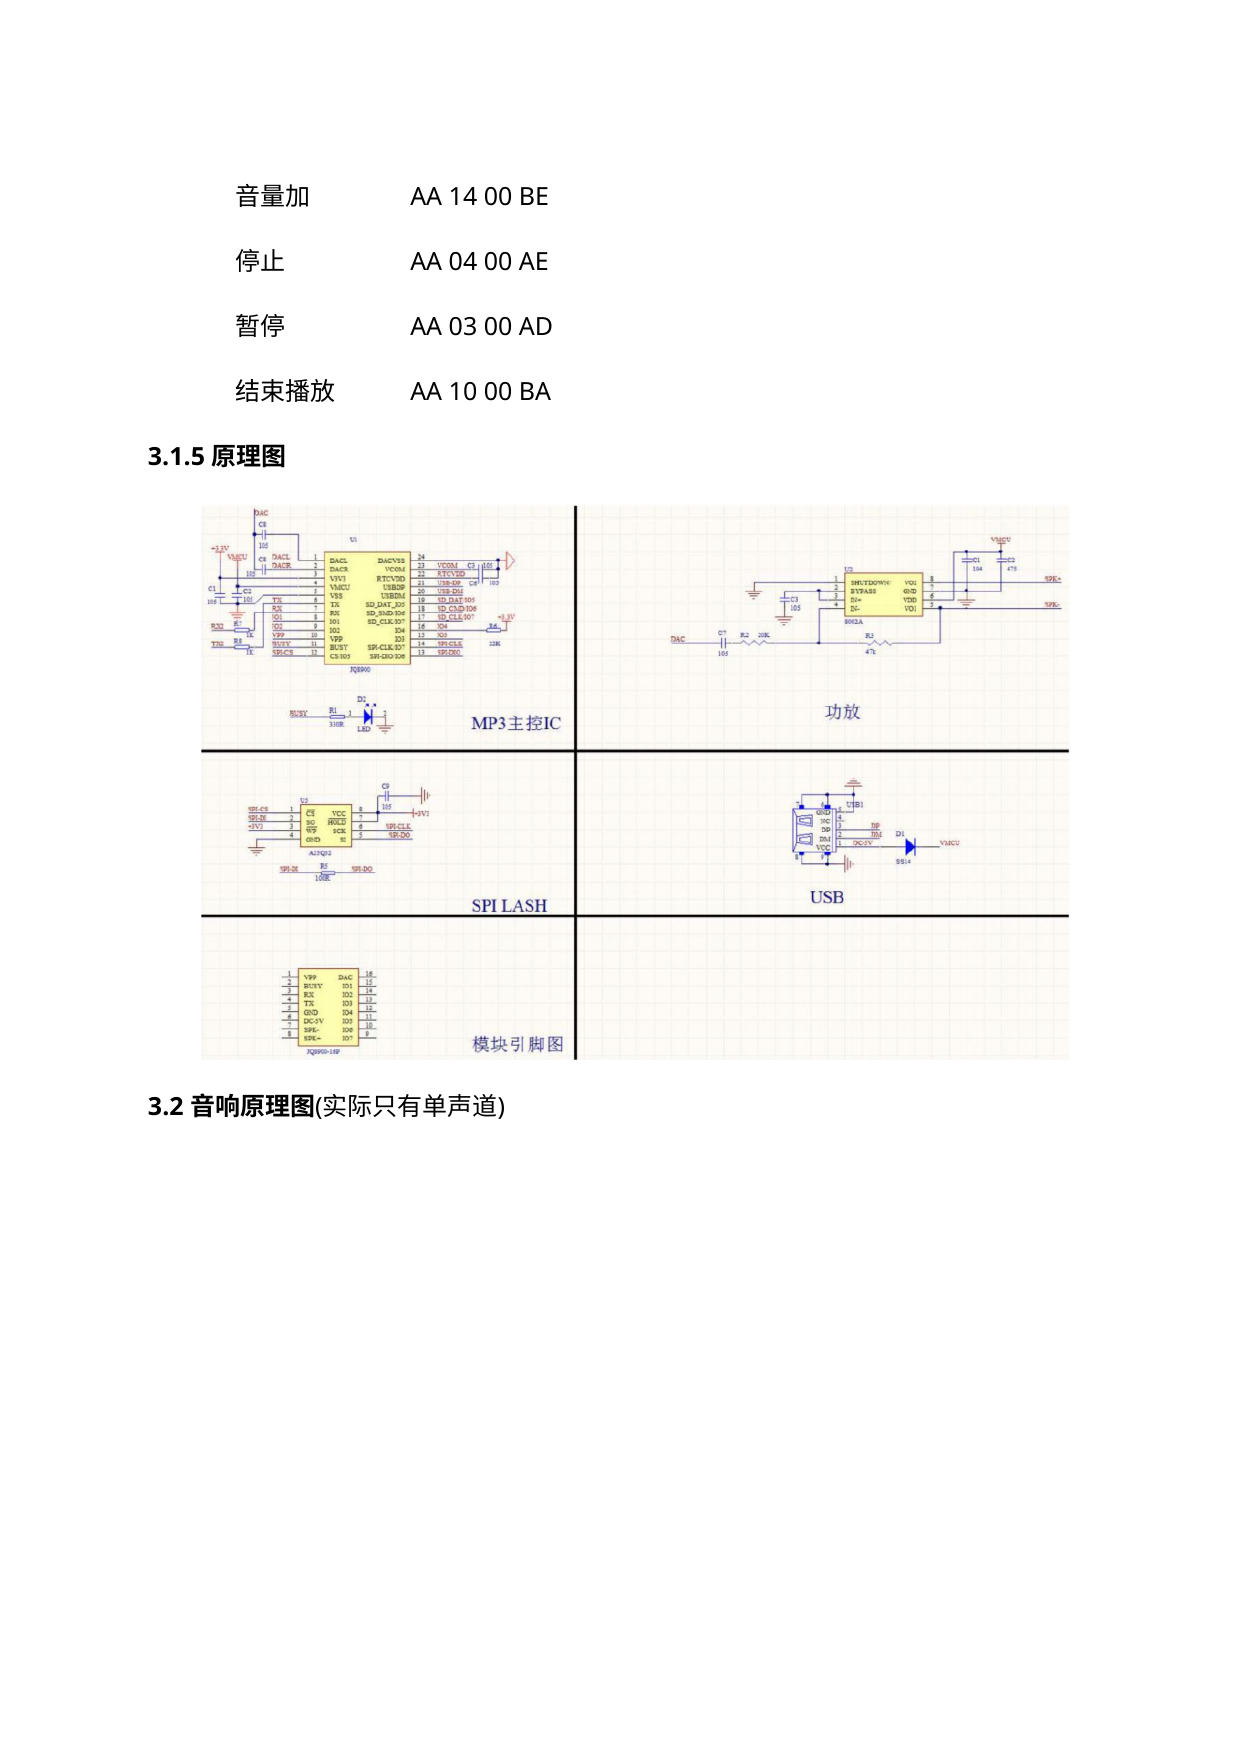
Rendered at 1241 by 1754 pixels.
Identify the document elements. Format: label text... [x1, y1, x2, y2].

text 暂停 AA 03 00 AD [191, 292, 1092, 357]
text 3.1.5 原理图 [148, 422, 1092, 487]
text 停止 AA 04 00 AE [191, 227, 1092, 292]
text 结束播放 AA 10 00 BA [191, 357, 1092, 422]
picture [201, 498, 1071, 1060]
text 音量加 AA 14 00 BE [191, 162, 1092, 227]
